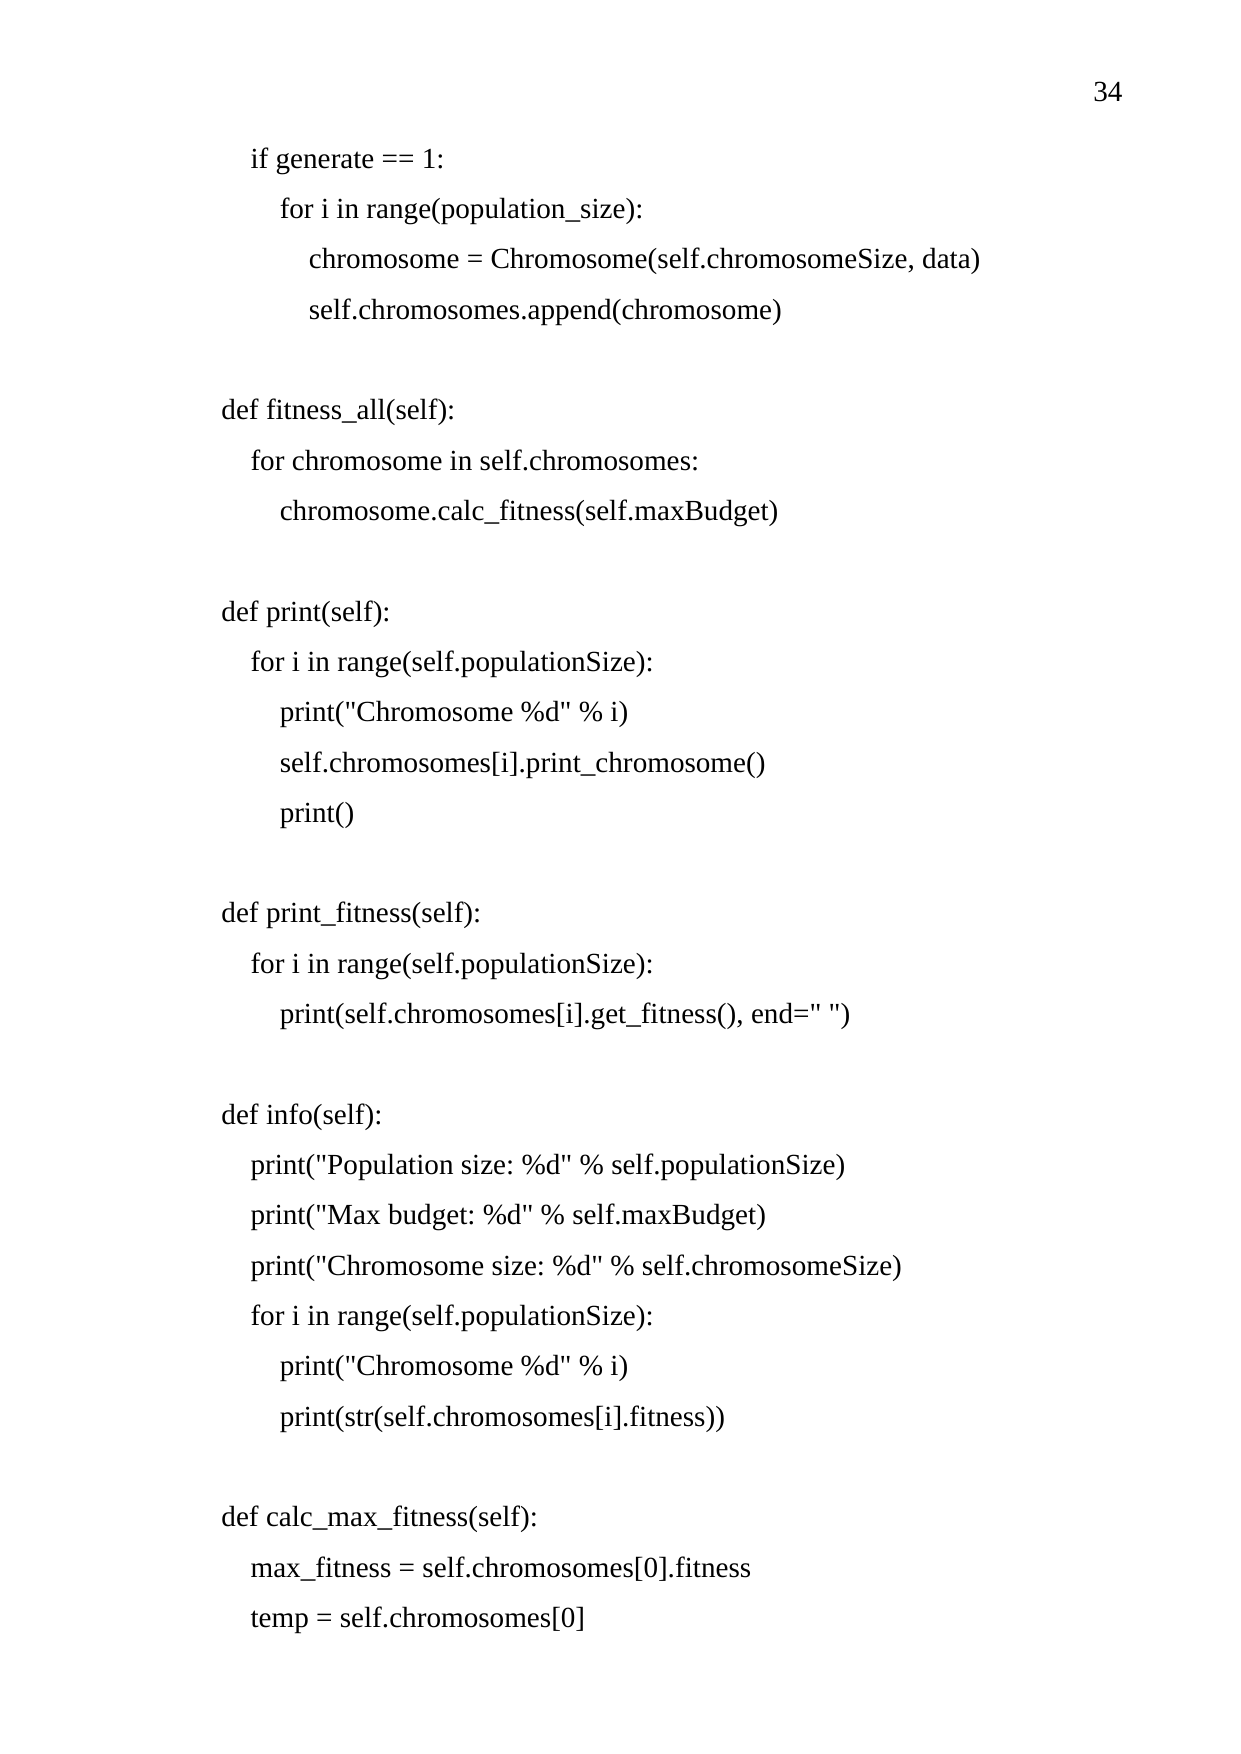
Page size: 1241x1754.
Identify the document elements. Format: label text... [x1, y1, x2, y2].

text temp = self.chromosomes[0] [118, 1600, 1122, 1633]
text for i in range(self.populationSize): [118, 946, 1122, 979]
text for i in range(self.populationSize): [118, 1298, 1122, 1332]
text def info(self): [118, 1097, 1122, 1130]
text def fitness_all(self): [118, 392, 1122, 426]
text print("Chromosome %d" % i) [118, 694, 1122, 728]
text print("Chromosome size: %d" % self.chromosomeSize) [118, 1248, 1122, 1281]
text for chromosome in self.chromosomes: [118, 443, 1122, 476]
text self.chromosomes[i].print_chromosome() [118, 745, 1122, 778]
text print(str(self.chromosomes[i].fitness)) [118, 1399, 1122, 1432]
text for i in range(self.populationSize): [118, 644, 1122, 678]
text max_fitness = self.chromosomes[0].fitness [118, 1550, 1122, 1583]
text def calc_max_fitness(self): [118, 1499, 1122, 1533]
text for i in range(population_size): [118, 191, 1122, 225]
text print("Chromosome %d" % i) [118, 1348, 1122, 1382]
text print() [118, 795, 1122, 828]
text def print(self): [118, 594, 1122, 627]
text print("Population size: %d" % self.populationSize) [118, 1147, 1122, 1181]
text chromosome.calc_fitness(self.maxBudget) [118, 493, 1122, 527]
text print("Max budget: %d" % self.maxBudget) [118, 1197, 1122, 1231]
text if generate == 1: [118, 141, 1122, 174]
text self.chromosomes.append(chromosome) [118, 292, 1122, 325]
text def print_fitness(self): [118, 896, 1122, 929]
text chromosome = Chromosome(self.chromosomeSize, data) [118, 242, 1122, 275]
text print(self.chromosomes[i].get_fitness(), end=" ") [118, 996, 1122, 1030]
